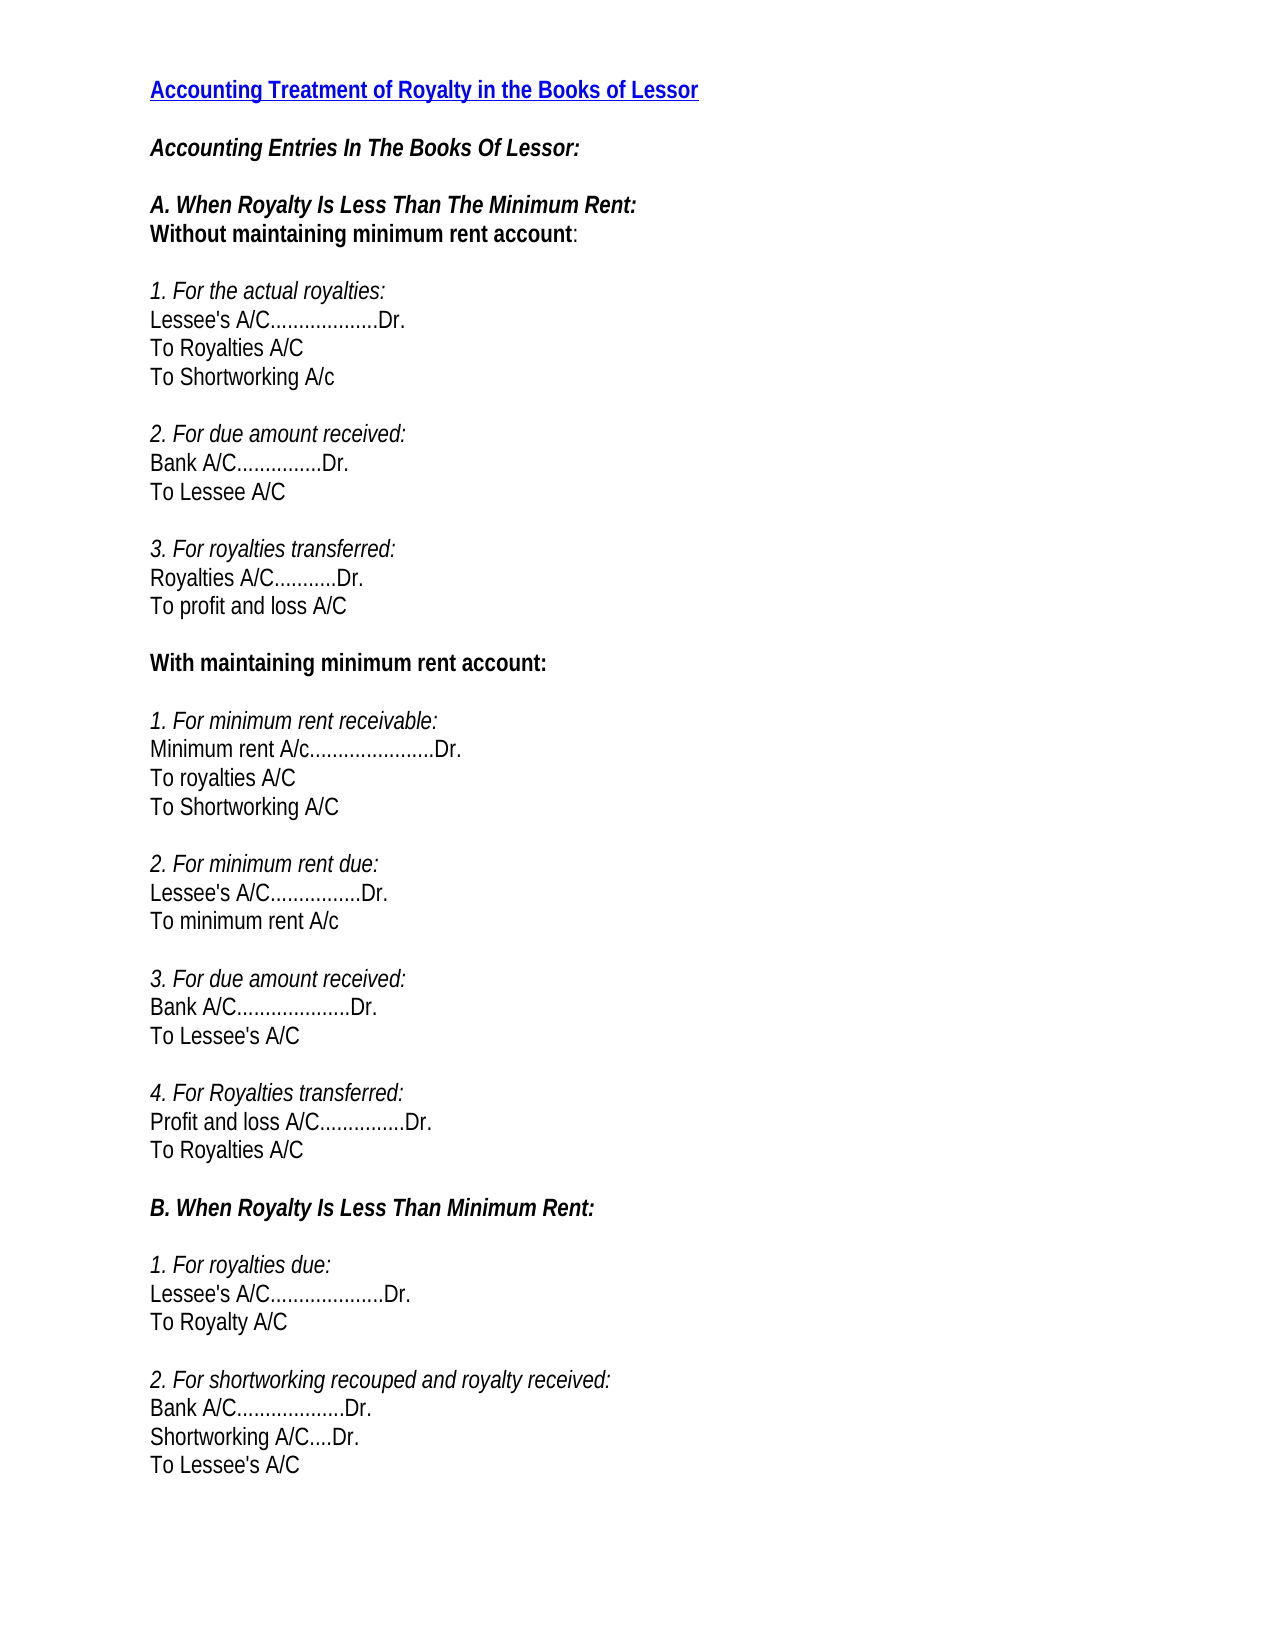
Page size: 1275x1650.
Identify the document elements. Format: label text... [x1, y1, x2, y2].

text Accounting Treatment of Royalty in the Books of Lessor [150, 75, 1125, 104]
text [150, 133, 1125, 1479]
